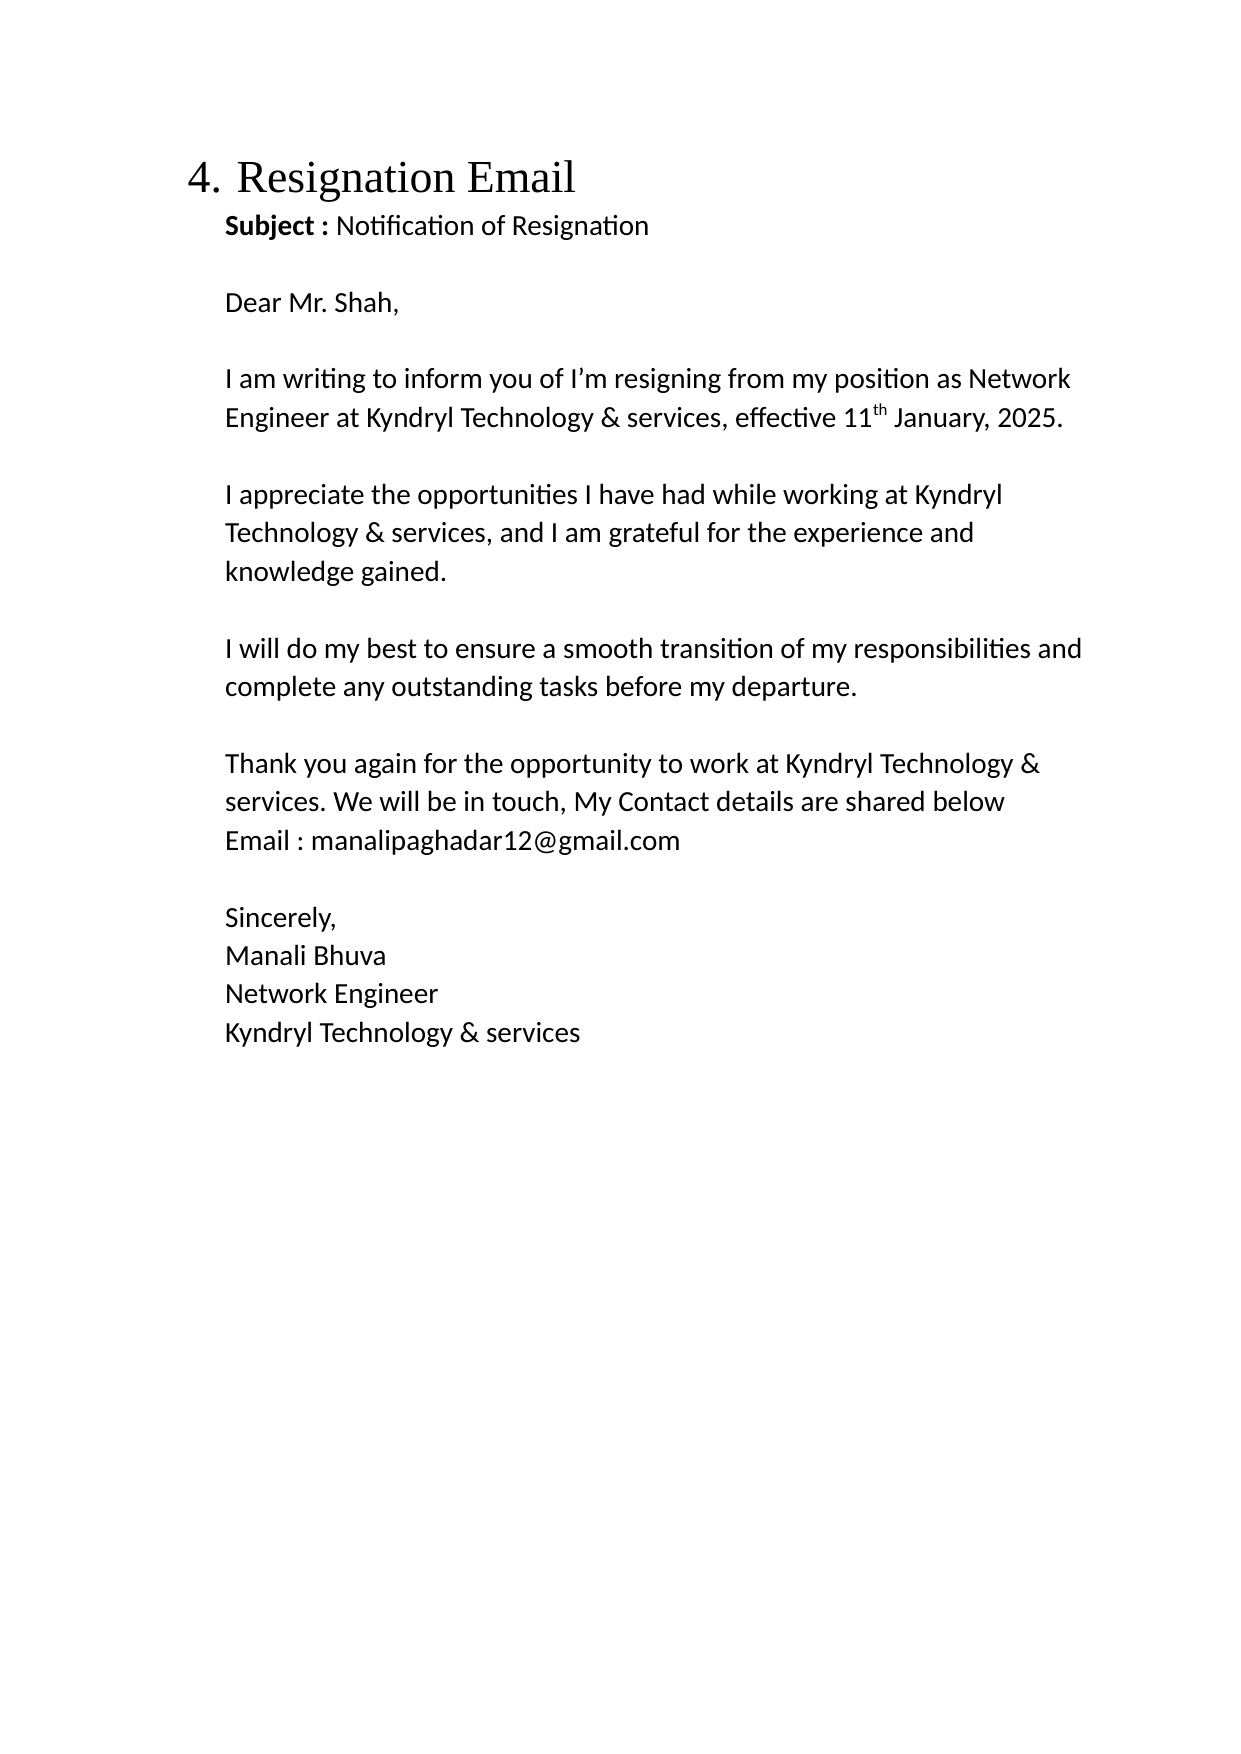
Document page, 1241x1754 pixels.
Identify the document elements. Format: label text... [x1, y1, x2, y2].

list Manali Bhuva [225, 937, 1090, 973]
list I appreciate the opportunities I have had while working at Kyndryl Technology & services, and I am grateful for the experience and knowledge gained. [225, 476, 1090, 588]
list Sincerely, [225, 899, 1090, 934]
list Network Engineer [225, 976, 1090, 1011]
list I am writing to inform you of I’m resigning from my position as Network Engineer at Kyndryl Technology & services, effective 11th January, 2025. [225, 361, 1090, 435]
list Email : manalipaghadar12@gmail.com [225, 822, 1090, 857]
list I will do my best to ensure a smooth transition of my responsibilities and complete any outstanding tasks before my departure. [225, 630, 1090, 704]
list Resignation Email [187, 150, 1090, 203]
list Kyndryl Technology & services [225, 1014, 1090, 1050]
list Thank you again for the opportunity to work at Kyndryl Technology & services. We will be in touch, My Contact details are shared below [225, 745, 1090, 819]
list Subject : Notification of Resignation [225, 207, 1090, 242]
list Dear Mr. Shah, [225, 284, 1090, 319]
